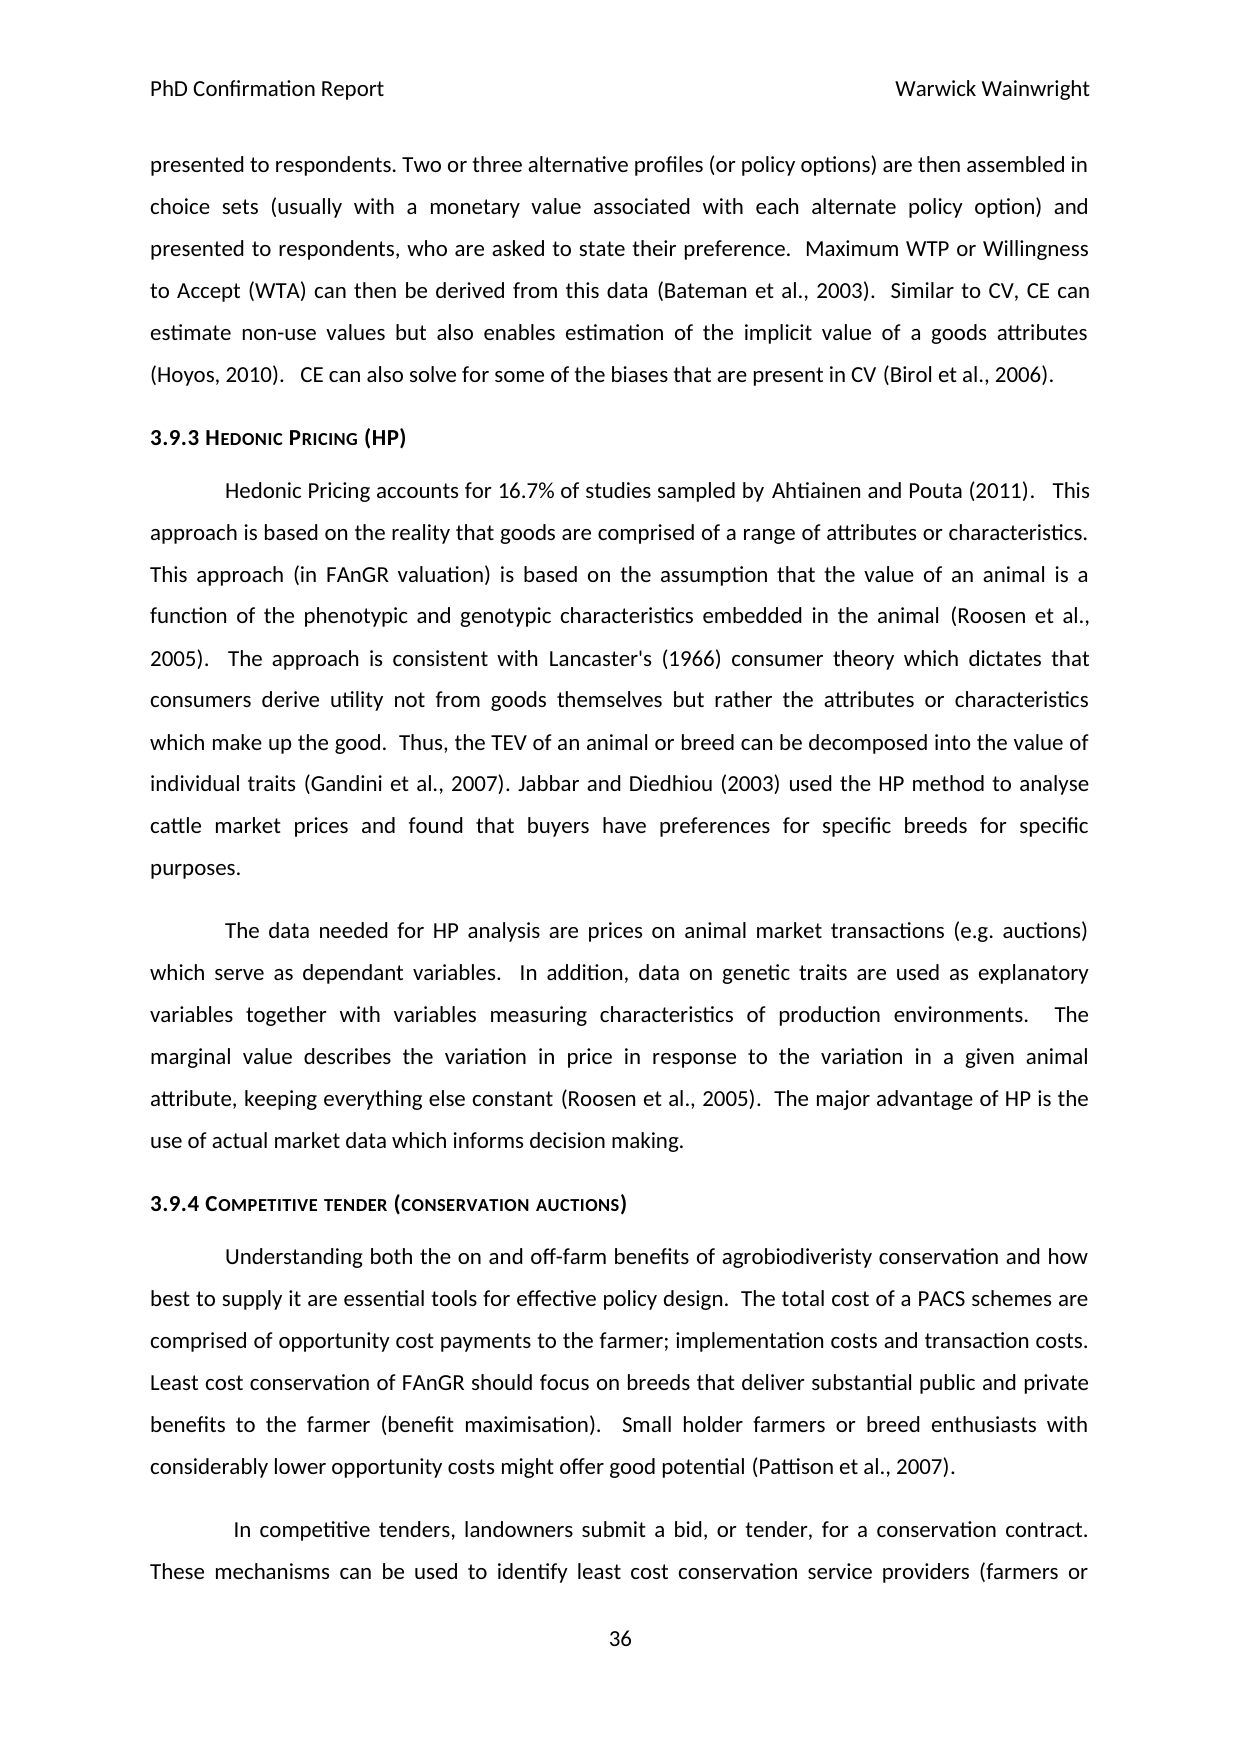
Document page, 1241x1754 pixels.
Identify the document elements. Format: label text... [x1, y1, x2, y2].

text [150, 150, 1090, 388]
text 3.9.4 Competitive tender (conservation auctions) [150, 1189, 1090, 1217]
text The data needed for HP analysis are prices on animal market transactions (e.g. auctions) which serve as dependant variables. In addition, data on genetic traits are used as explanatory variables together with variables measuring characteristics of production environments. The marginal value describes the variation in price in response to the variation in a given animal attribute, keeping everything else constant (Roosen et al., 2005). The major advantage of HP is the use of actual market data which informs decision making. [150, 916, 1090, 1154]
text 3.9.3 Hedonic Pricing (HP) [150, 423, 1090, 451]
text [150, 1515, 1090, 1585]
text Understanding both the on and off-farm benefits of agrobiodiveristy conservation and how best to supply it are essential tools for effective policy design. The total cost of a PACS schemes are comprised of opportunity cost payments to the farmer; implementation costs and transaction costs. Least cost conservation of FAnGR should focus on breeds that deliver substantial public and private benefits to the farmer (benefit maximisation). Small holder farmers or breed enthusiasts with considerably lower opportunity costs might offer good potential (Pattison et al., 2007). [150, 1242, 1090, 1480]
text Hedonic Pricing accounts for 16.7% of studies sampled by Ahtiainen and Pouta (2011). This approach is based on the reality that goods are comprised of a range of attributes or characteristics. This approach (in FAnGR valuation) is based on the assumption that the value of an animal is a function of the phenotypic and genotypic characteristics embedded in the animal (Roosen et al., 2005). The approach is consistent with Lancaster's (1966) consumer theory which dictates that consumers derive utility not from goods themselves but rather the attributes or characteristics which make up the good. Thus, the TEV of an animal or breed can be decomposed into the value of individual traits (Gandini et al., 2007). Jabbar and Diedhiou (2003) used the HP method to analyse cattle market prices and found that buyers have preferences for specific breeds for specific purposes. [150, 476, 1090, 882]
